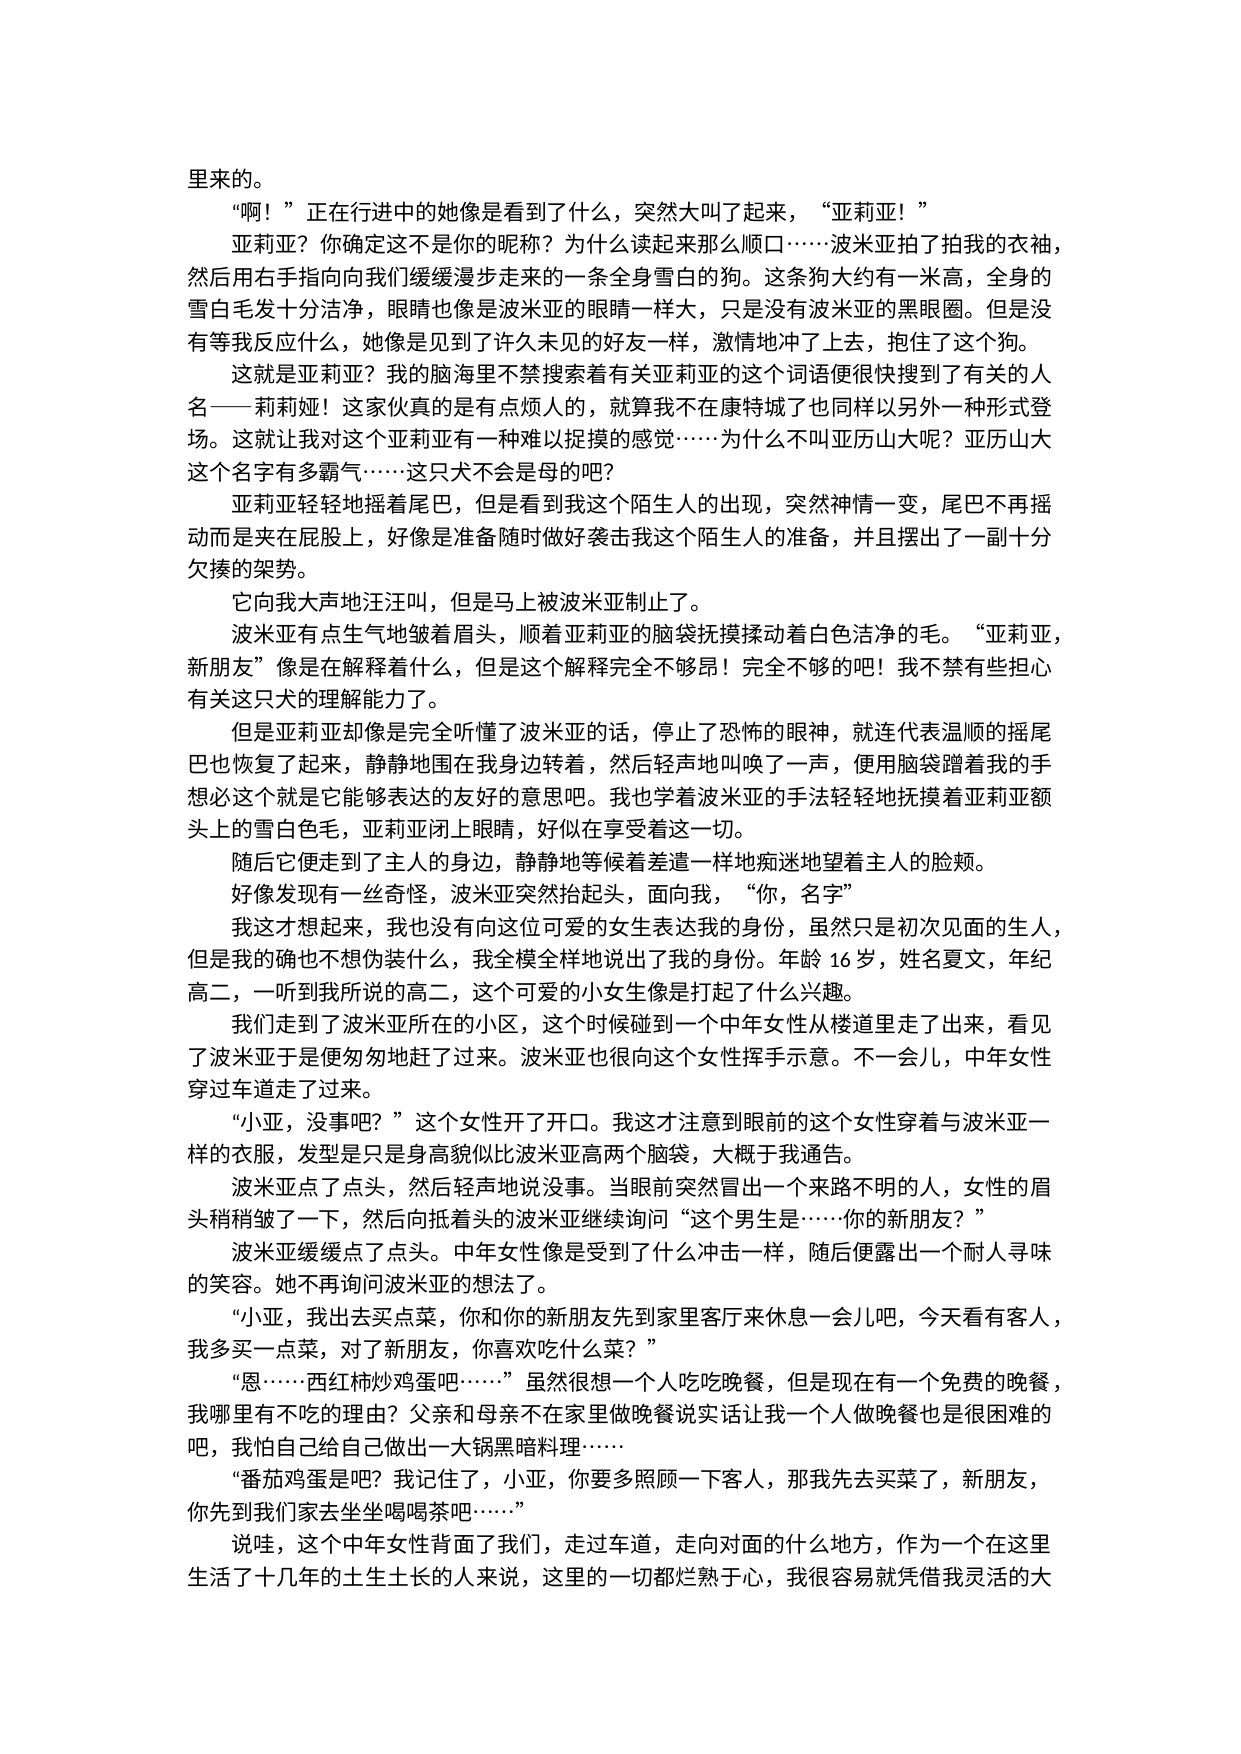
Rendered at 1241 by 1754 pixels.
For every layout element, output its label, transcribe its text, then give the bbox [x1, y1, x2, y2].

text 亚莉亚轻轻地摇着尾巴，但是看到我这个陌生人的出现，突然神情一变，尾巴不再摇动而是夹在屁股上，好像是准备随时做好袭击我这个陌生人的准备，并且摆出了一副十分欠揍的架势。 [187, 487, 1053, 584]
text “番茄鸡蛋是吧？我记住了，小亚，你要多照顾一下客人，那我先去买菜了，新朋友，你先到我们家去坐坐喝喝茶吧……” [187, 1462, 1053, 1527]
text 波米亚缓缓点了点头。中年女性像是受到了什么冲击一样，随后便露出一个耐人寻味的笑容。她不再询问波米亚的想法了。 [187, 1234, 1053, 1299]
text 我这才想起来，我也没有向这位可爱的女生表达我的身份，虽然只是初次见面的生人，但是我的确也不想伪装什么，我全模全样地说出了我的身份。年龄16岁，姓名夏文，年纪高二，一听到我所说的高二，这个可爱的小女生像是打起了什么兴趣。 [187, 909, 1053, 1007]
text 波米亚点了点头，然后轻声地说没事。当眼前突然冒出一个来路不明的人，女性的眉头稍稍皱了一下，然后向抵着头的波米亚继续询问“这个男生是……你的新朋友？” [187, 1169, 1053, 1234]
text “小亚，没事吧？”这个女性开了开口。我这才注意到眼前的这个女性穿着与波米亚一样的衣服，发型是只是身高貌似比波米亚高两个脑袋，大概于我通告。 [187, 1104, 1053, 1169]
text 我们走到了波米亚所在的小区，这个时候碰到一个中年女性从楼道里走了出来，看见了波米亚于是便匆匆地赶了过来。波米亚也很向这个女性挥手示意。不一会儿，中年女性穿过车道走了过来。 [187, 1007, 1053, 1104]
text “恩……西红柿炒鸡蛋吧……”虽然很想一个人吃吃晚餐，但是现在有一个免费的晚餐，我哪里有不吃的理由？父亲和母亲不在家里做晚餐说实话让我一个人做晚餐也是很困难的吧，我怕自己给自己做出一大锅黑暗料理…… [187, 1364, 1053, 1462]
text “啊！”正在行进中的她像是看到了什么，突然大叫了起来，“亚莉亚！” [187, 194, 1053, 227]
text 它向我大声地汪汪叫，但是马上被波米亚制止了。 [187, 584, 1053, 617]
text 波米亚有点生气地皱着眉头，顺着亚莉亚的脑袋抚摸揉动着白色洁净的毛。“亚莉亚，新朋友”像是在解释着什么，但是这个解释完全不够昂！完全不够的吧！我不禁有些担心有关这只犬的理解能力了。 [187, 617, 1053, 714]
text “小亚，我出去买点菜，你和你的新朋友先到家里客厅来休息一会儿吧，今天看有客人，我多买一点菜，对了新朋友，你喜欢吃什么菜？” [187, 1299, 1053, 1364]
text 但是亚莉亚却像是完全听懂了波米亚的话，停止了恐怖的眼神，就连代表温顺的摇尾巴也恢复了起来，静静地围在我身边转着，然后轻声地叫唤了一声，便用脑袋蹭着我的手。想必这个就是它能够表达的友好的意思吧。我也学着波米亚的手法轻轻地抚摸着亚莉亚额头上的雪白色毛，亚莉亚闭上眼睛，好似在享受着这一切。 [187, 714, 1053, 844]
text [187, 162, 1053, 194]
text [187, 1527, 1053, 1592]
text 这就是亚莉亚？我的脑海里不禁搜索着有关亚莉亚的这个词语便很快搜到了有关的人名——莉莉娅！这家伙真的是有点烦人的，就算我不在康特城了也同样以另外一种形式登场。这就让我对这个亚莉亚有一种难以捉摸的感觉……为什么不叫亚历山大呢？亚历山大这个名字有多霸气……这只犬不会是母的吧？ [187, 357, 1053, 487]
text 好像发现有一丝奇怪，波米亚突然抬起头，面向我，“你，名字” [187, 877, 1053, 909]
text 随后它便走到了主人的身边，静静地等候着差遣一样地痴迷地望着主人的脸颊。 [187, 844, 1053, 877]
text 亚莉亚？你确定这不是你的昵称？为什么读起来那么顺口……波米亚拍了拍我的衣袖，然后用右手指向向我们缓缓漫步走来的一条全身雪白的狗。这条狗大约有一米高，全身的雪白毛发十分洁净，眼睛也像是波米亚的眼睛一样大，只是没有波米亚的黑眼圈。但是没有等我反应什么，她像是见到了许久未见的好友一样，激情地冲了上去，抱住了这个狗。 [187, 227, 1053, 357]
